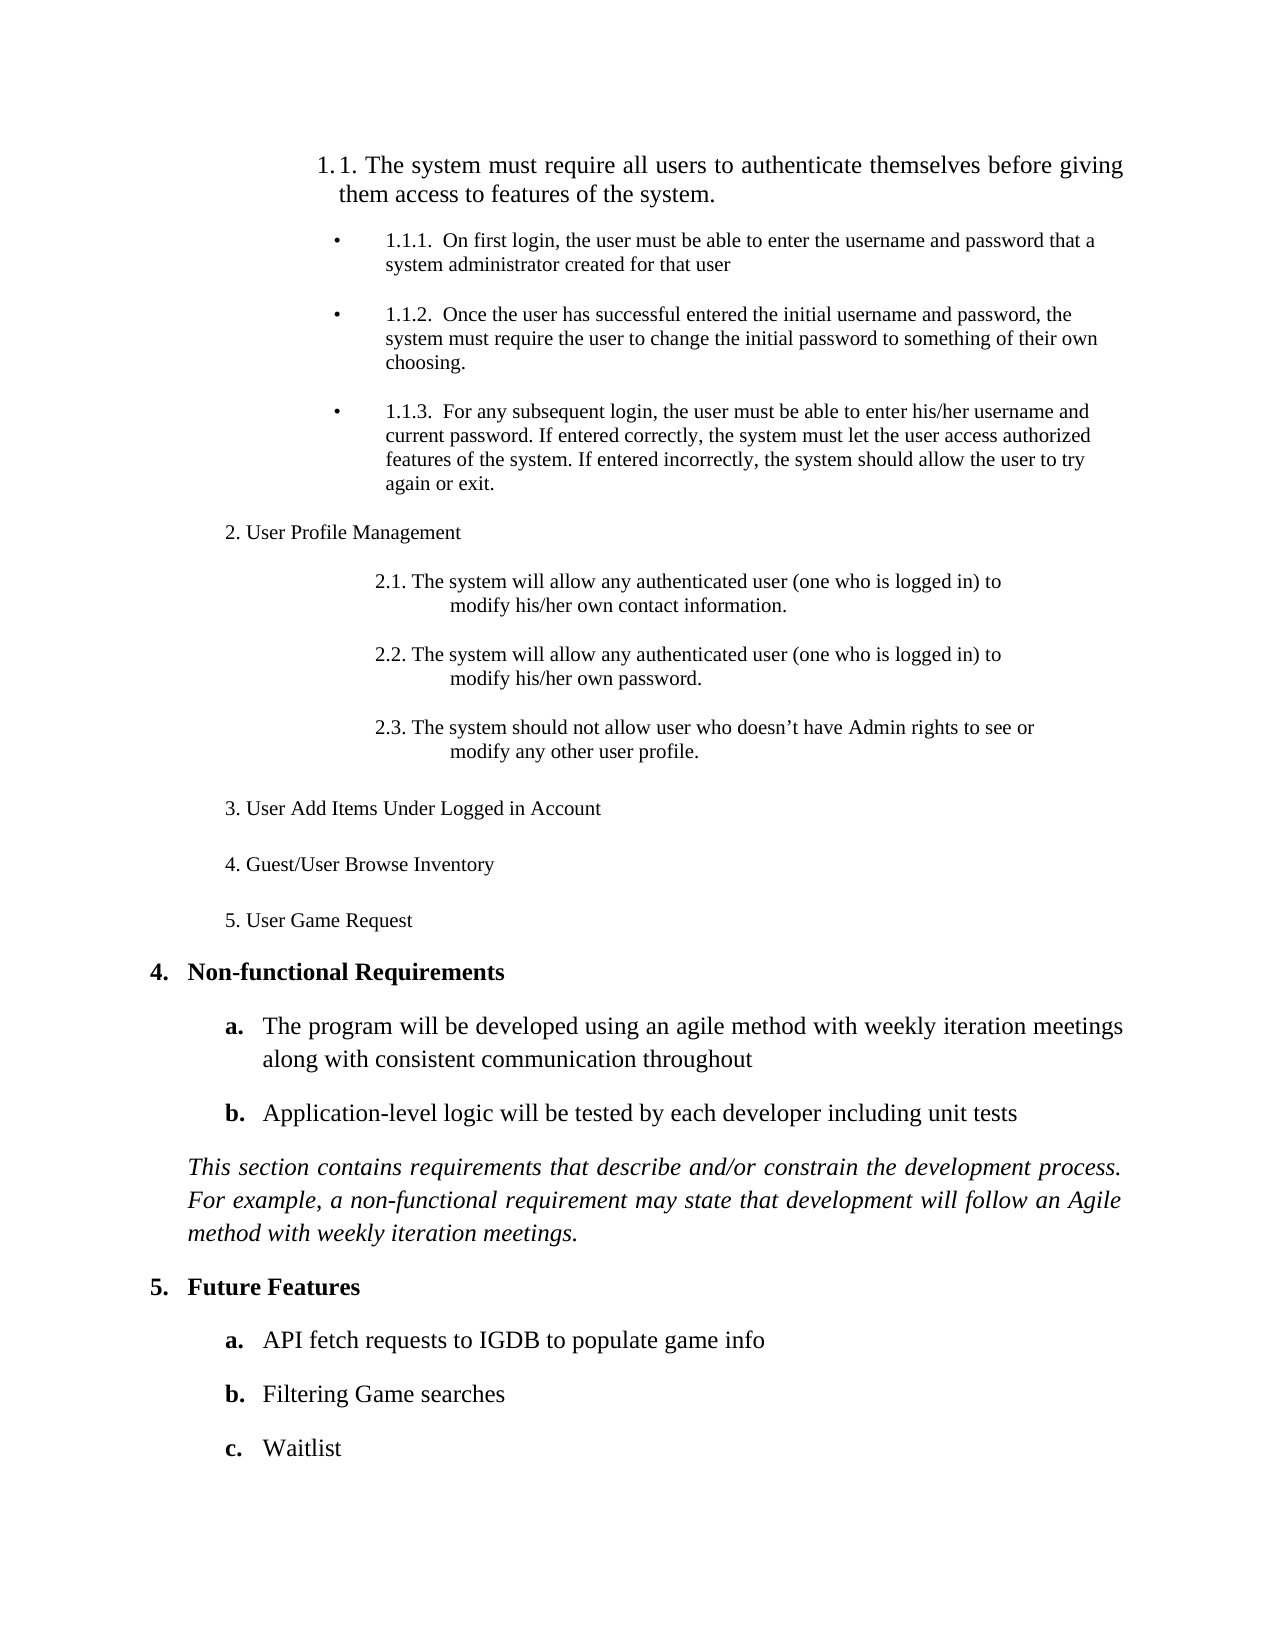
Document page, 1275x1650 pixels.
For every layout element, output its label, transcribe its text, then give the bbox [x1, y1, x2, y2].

list Filtering Game searches [225, 1379, 1125, 1408]
list 1. The system must require all users to authenticate themselves before giving them access to features of the system. [317, 150, 1125, 207]
text 2.2. The system will allow any authenticated user (one who is logged in) to modify his/her own password. [150, 642, 1125, 690]
list 1.1.3. For any subsequent login, the user must be able to enter his/her username and current password. If entered correctly, the system must let the user access authorized features of the system. If entered incorrectly, the system should allow the user to try again or exit. [333, 399, 1125, 495]
list Waitlist [225, 1433, 1125, 1462]
text 2. User Profile Management [150, 520, 1125, 544]
list The program will be developed using an agile method with weekly iteration meetings along with consistent communication throughout [225, 1011, 1125, 1073]
text 4. Guest/User Browse Inventory [150, 844, 1125, 876]
list Non-functional Requirements [150, 957, 1125, 986]
text 3. User Add Items Under Logged in Account [150, 788, 1125, 819]
text 2.3. The system should not allow user who doesn’t have Admin rights to see or modify any other user profile. [150, 715, 1125, 763]
list Future Features [150, 1272, 1125, 1300]
list Application-level logic will be tested by each developer including unit tests [225, 1098, 1125, 1127]
list 1.1.1. On first login, the user must be able to enter the username and password that a system administrator created for that user [333, 228, 1125, 276]
text 5. User Game Request [150, 901, 1125, 932]
text 2.1. The system will allow any authenticated user (one who is logged in) to modify his/her own contact information. [150, 569, 1125, 617]
text This section contains requirements that describe and/or constrain the development process. For example, a non-functional requirement may state that development will follow an Agile method with weekly iteration meetings. [187, 1152, 1125, 1246]
list API fetch requests to IGDB to populate game info [225, 1325, 1125, 1354]
